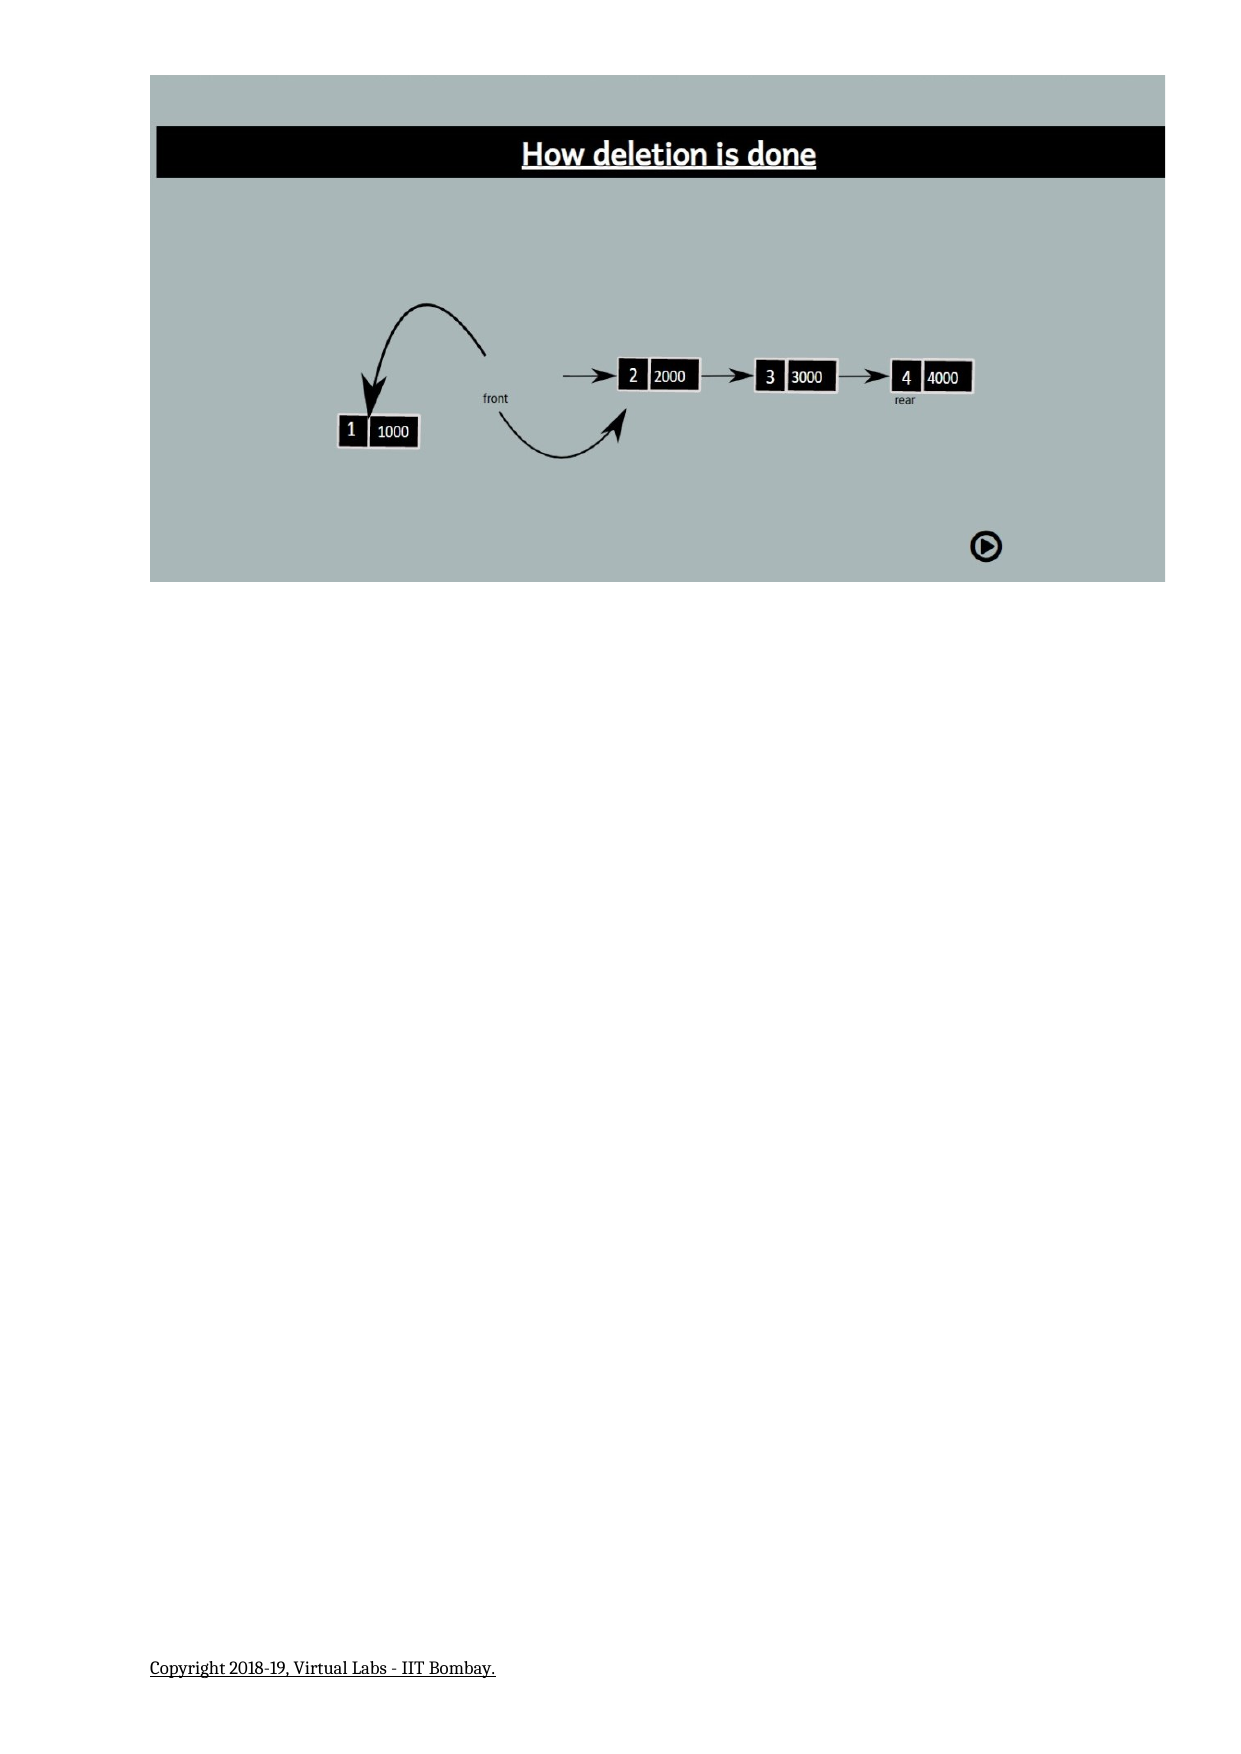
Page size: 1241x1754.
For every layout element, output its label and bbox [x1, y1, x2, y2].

picture [150, 75, 1166, 582]
